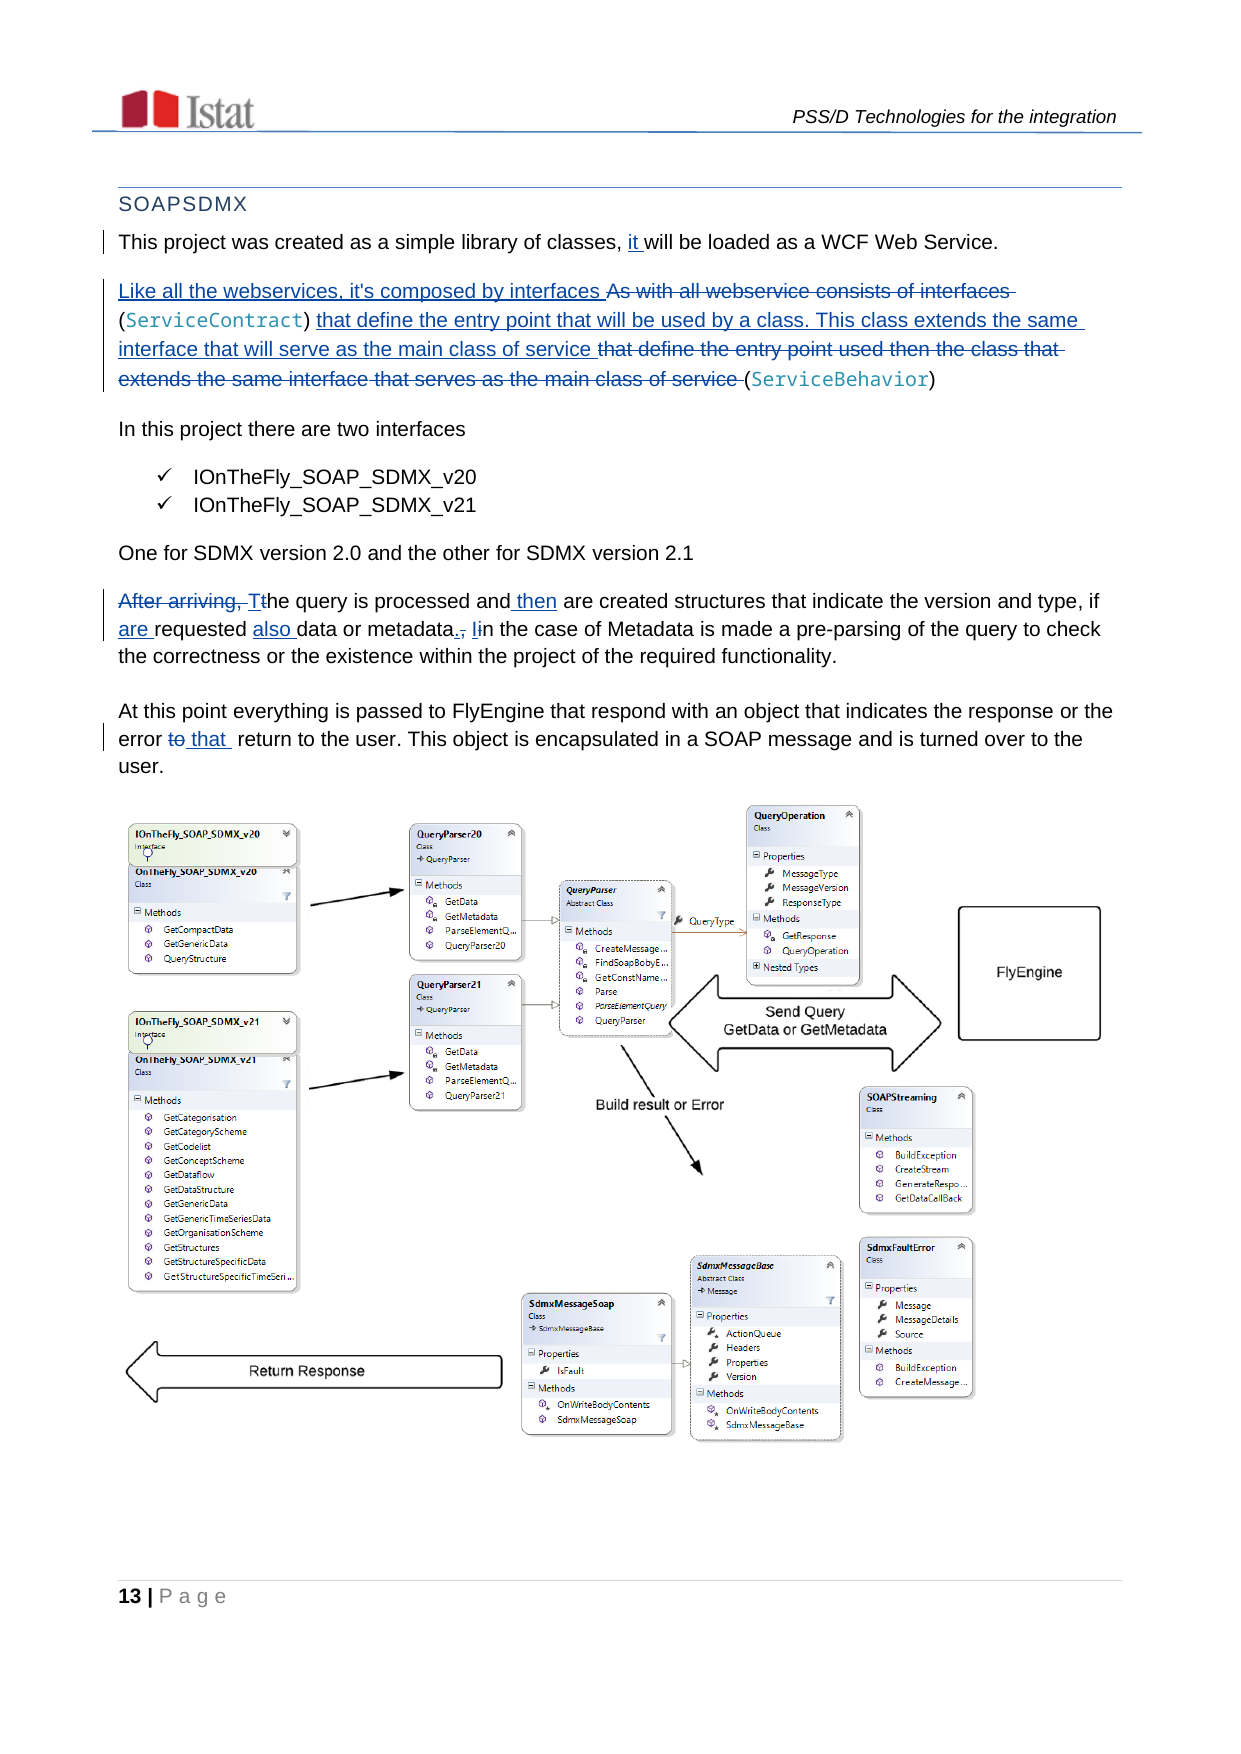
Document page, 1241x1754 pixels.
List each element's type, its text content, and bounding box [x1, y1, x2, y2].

text One for SDMX version 2.0 and the other for SDMX version 2.1 [118, 541, 1122, 565]
text (ServiceContract) (ServiceBehavior) [118, 278, 1122, 392]
list IOnTheFly_SOAP_SDMX_v20 [156, 465, 1122, 489]
text he query is processed and are created structures that indicate the version and type, if requested data or metadata n the case of Metadata is made a pre-parsing of the query to check the correctness or the existence within the project of the required functionality. At this point everything is passed to FlyEngine that respond with an object that indicates the response or the error return to the user. This object is encapsulated in a SOAP message and is turned over to the user. [118, 589, 1122, 778]
picture [118, 802, 1115, 1453]
list IOnTheFly_SOAP_SDMX_v21 [156, 493, 1122, 517]
subtitle SOAPSdmx [118, 188, 1122, 216]
text This project was created as a simple library of classes, will be loaded as a WCF Web Service. [118, 230, 1122, 254]
picture [118, 84, 258, 131]
text In this project there are two interfaces [118, 417, 1122, 441]
